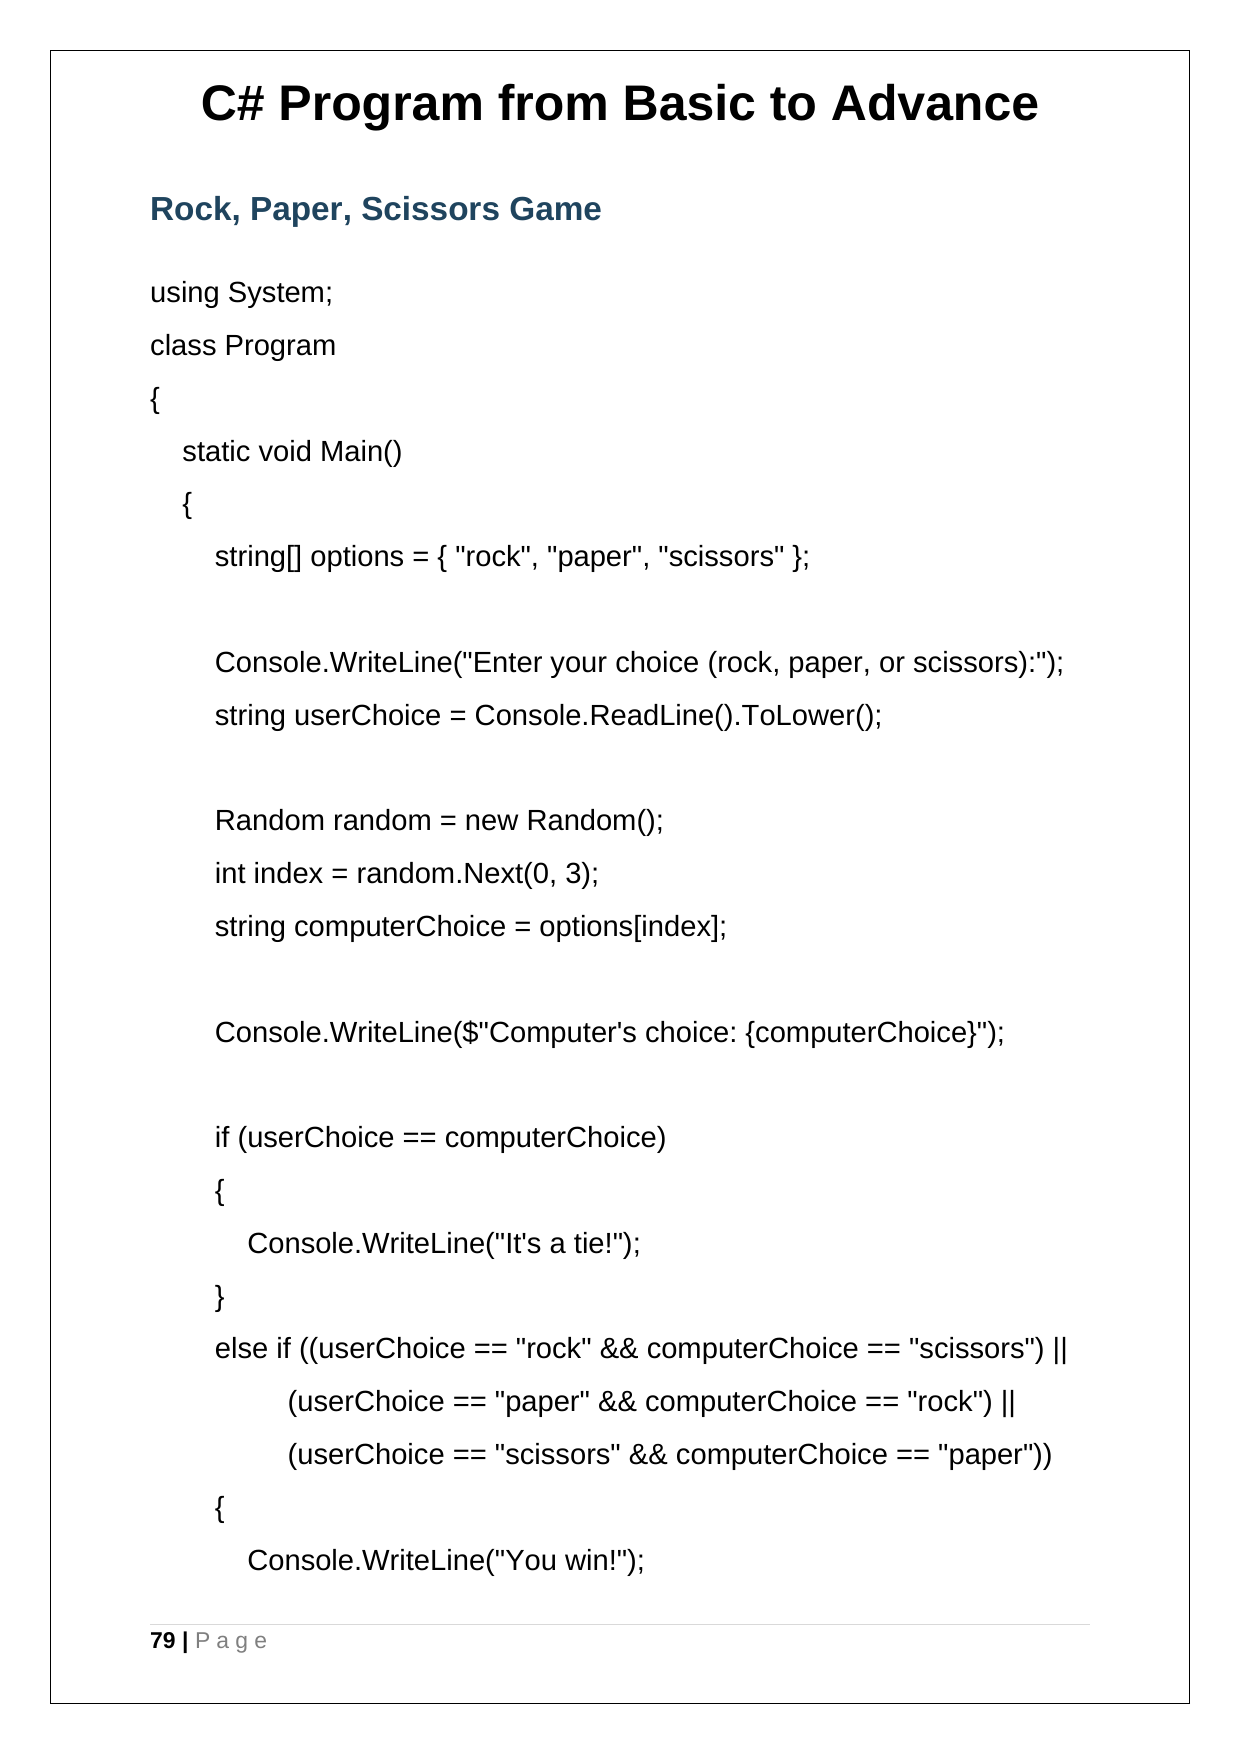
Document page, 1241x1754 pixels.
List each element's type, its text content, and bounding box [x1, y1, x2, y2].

text class Program [150, 328, 1090, 362]
text { [150, 1490, 1090, 1523]
text Console.WriteLine("You win!"); [150, 1543, 1090, 1576]
text { [150, 381, 1090, 414]
text if (userChoice == computerChoice) [150, 1120, 1090, 1154]
text static void Main() [150, 434, 1090, 467]
text int index = random.Next(0, 3); [150, 856, 1090, 890]
text Console.WriteLine("Enter your choice (rock, paper, or scissors):"); [150, 645, 1090, 678]
text using System; [150, 275, 1090, 309]
text string userChoice = Console.ReadLine().ToLower(); [150, 698, 1090, 731]
text { [150, 1173, 1090, 1207]
text (userChoice == "paper" && computerChoice == "rock") || [150, 1384, 1090, 1418]
text string[] options = { "rock", "paper", "scissors" }; [150, 539, 1090, 573]
text Console.WriteLine($"Computer's choice: {computerChoice}"); [150, 1015, 1090, 1048]
subtitle Rock, Paper, Scissors Game [150, 189, 1090, 227]
text else if ((userChoice == "rock" && computerChoice == "scissors") || [150, 1332, 1090, 1365]
text Random random = new Random(); [150, 803, 1090, 837]
text { [150, 487, 1090, 520]
text (userChoice == "scissors" && computerChoice == "paper")) [150, 1437, 1090, 1471]
text string computerChoice = options[index]; [150, 909, 1090, 943]
text } [150, 1279, 1090, 1312]
text Console.WriteLine("It's a tie!"); [150, 1226, 1090, 1259]
